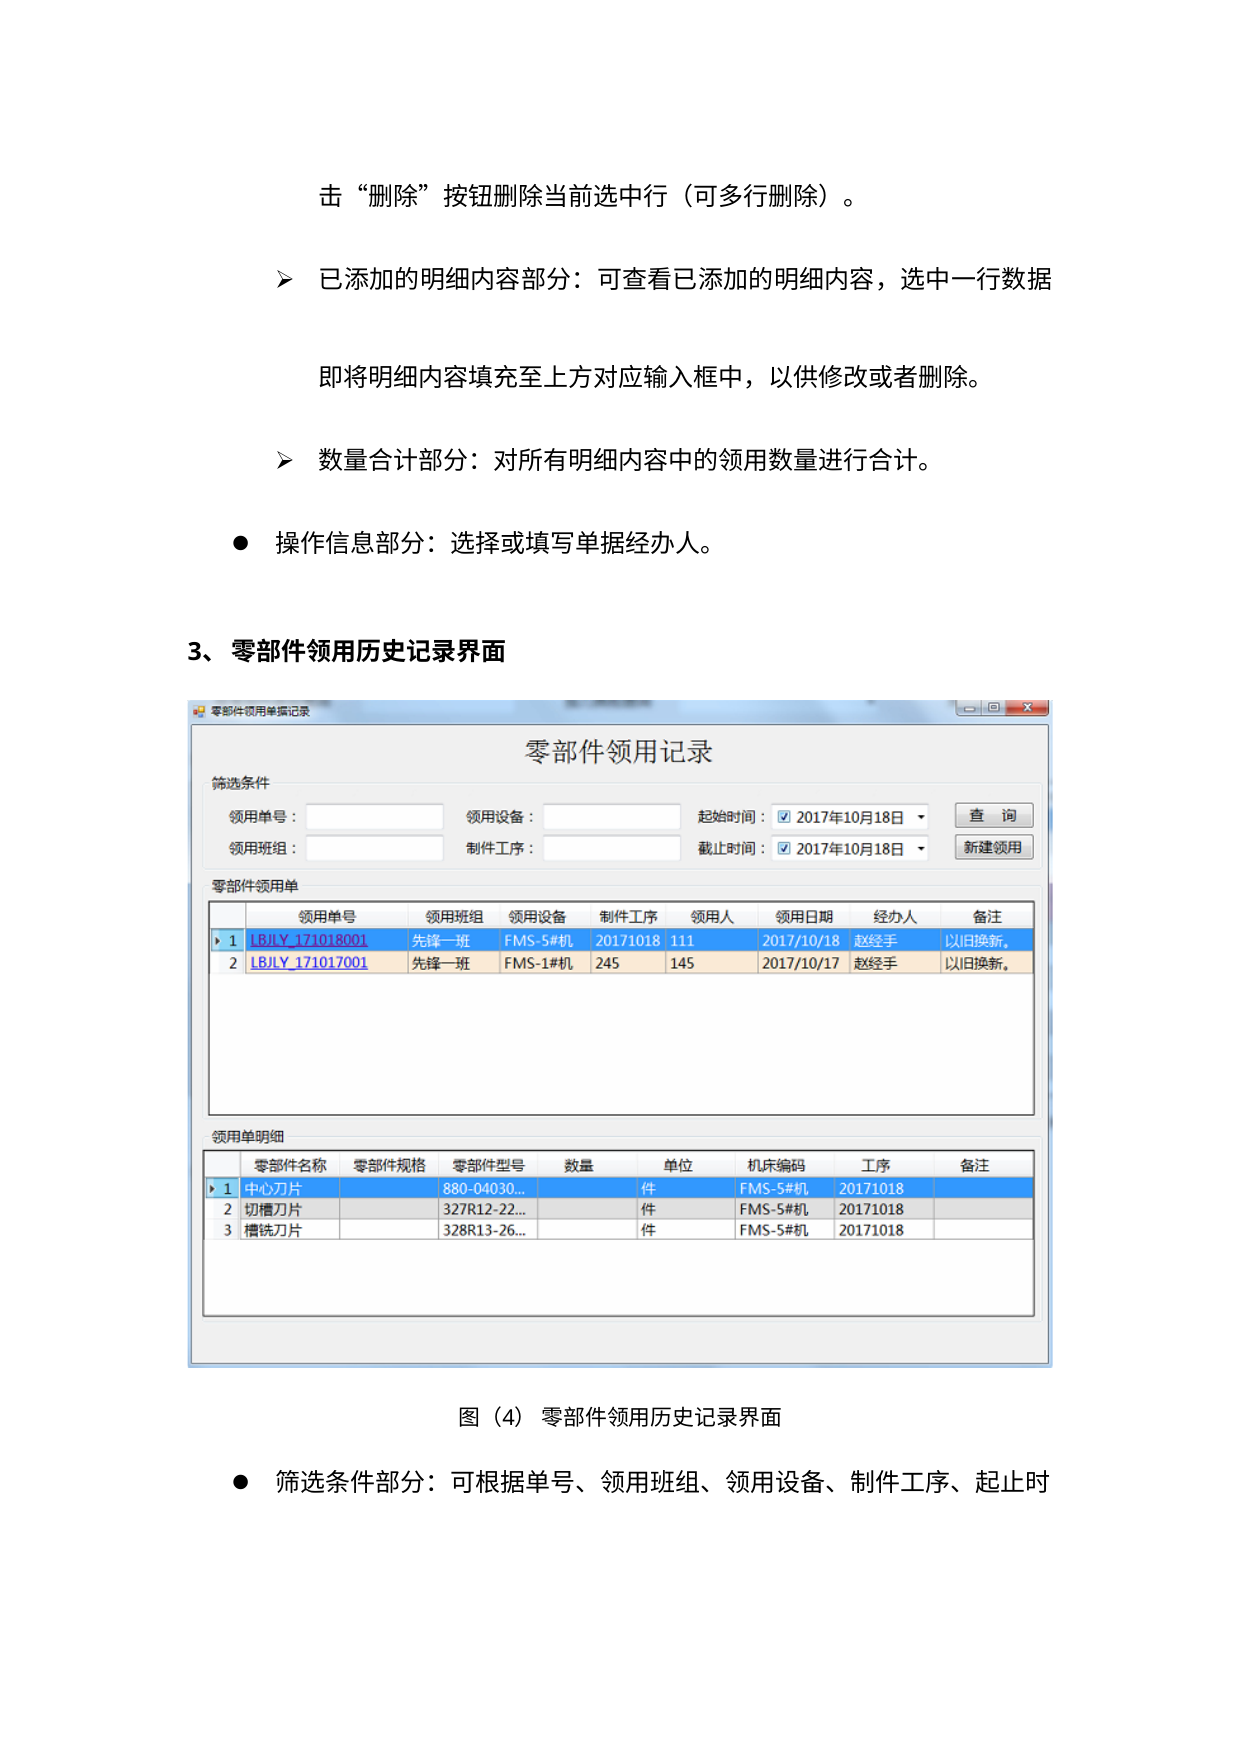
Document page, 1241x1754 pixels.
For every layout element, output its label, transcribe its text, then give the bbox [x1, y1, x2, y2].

list 零部件领用历史记录界面 [187, 617, 1053, 682]
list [275, 162, 1053, 227]
list 已添加的明细内容部分：可查看已添加的明细内容，选中一行数据即将明细内容填充至上方对应输入框中，以供修改或者删除。 [275, 245, 1053, 408]
list 操作信息部分：选择或填写单据经办人。 [231, 509, 1053, 574]
text 图（4） 零部件领用历史记录界面 [187, 1399, 1053, 1432]
list 数量合计部分：对所有明细内容中的领用数量进行合计。 [275, 426, 1053, 491]
picture [187, 700, 1053, 1368]
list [231, 1448, 1053, 1513]
